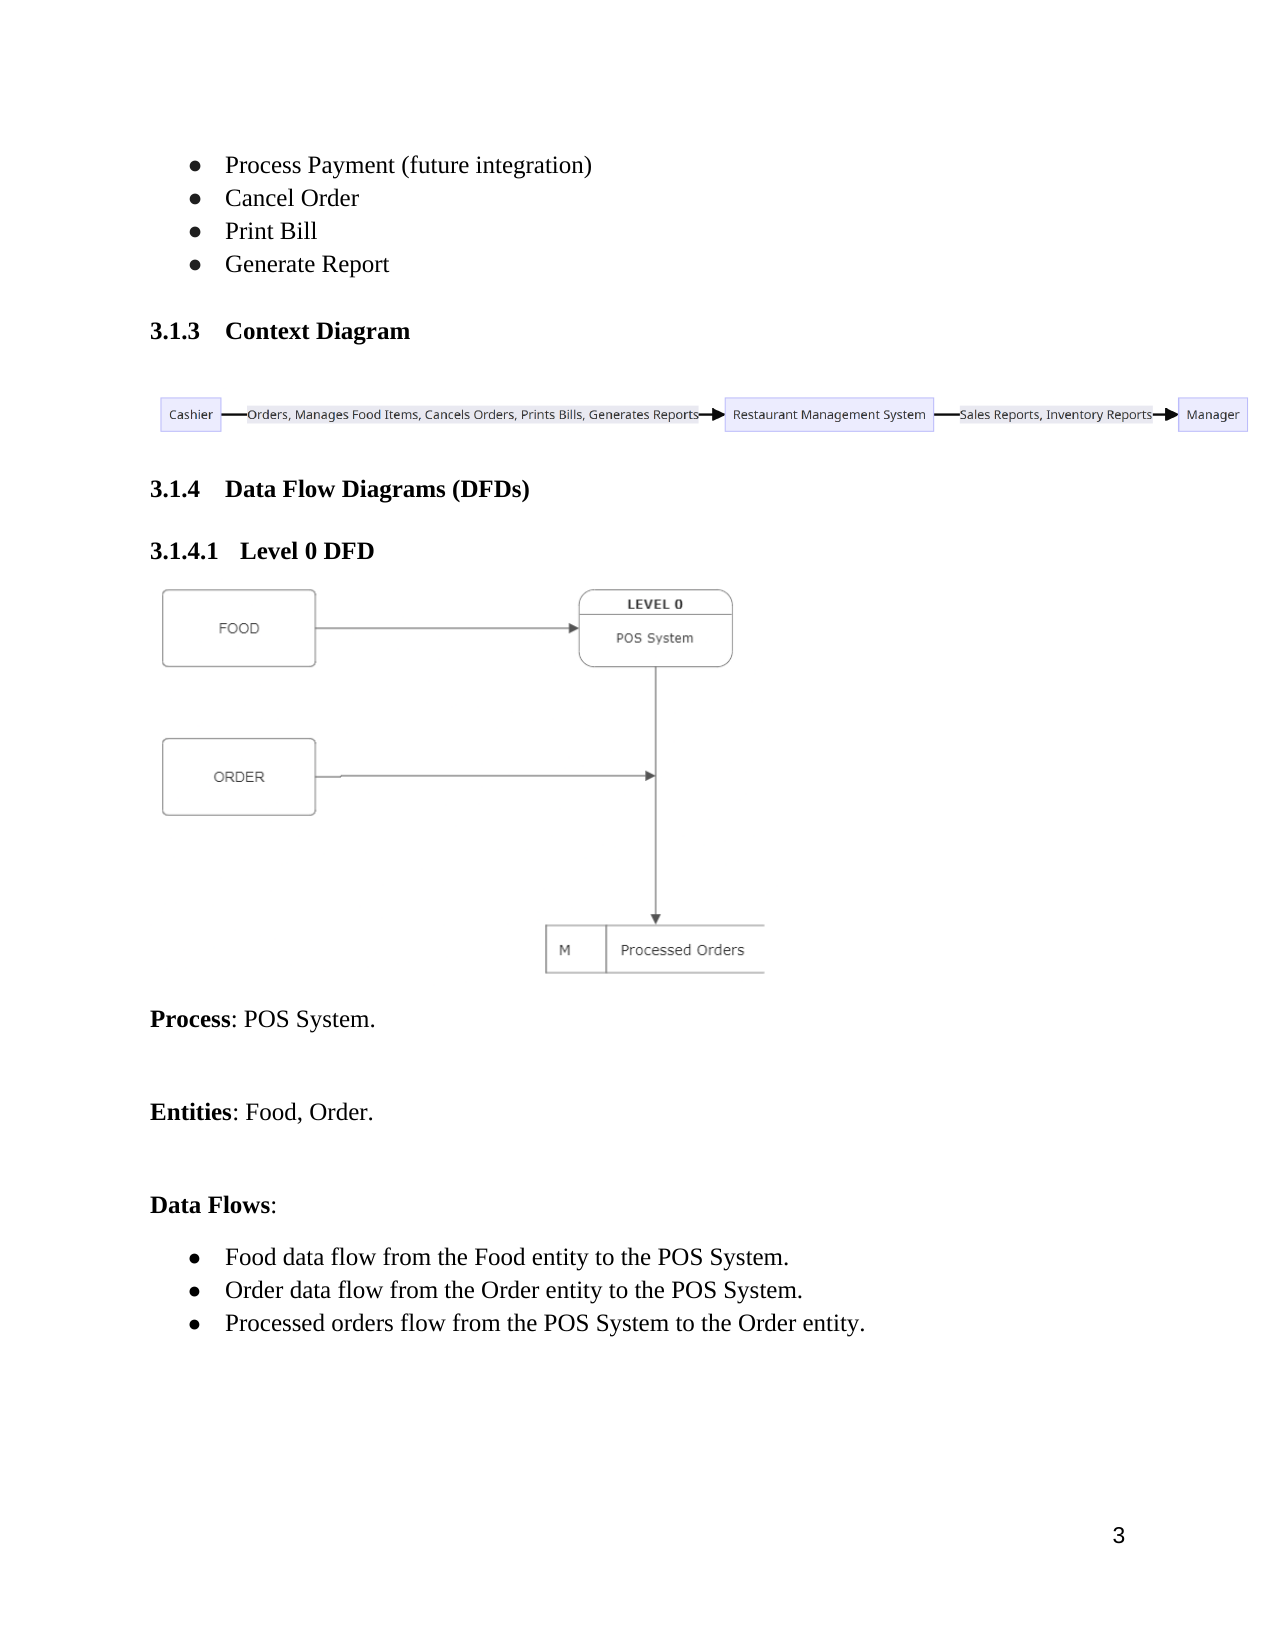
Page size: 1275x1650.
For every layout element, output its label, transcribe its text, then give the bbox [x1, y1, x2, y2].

subtitle Context Diagram [150, 316, 1125, 344]
subtitle Data Flow Diagrams (DFDs) [150, 474, 1125, 503]
list Processed orders flow from the POS System to the Order entity. [187, 1308, 1125, 1337]
text Data Flows: [150, 1202, 1125, 1217]
picture [150, 577, 779, 988]
list Cancel Order [187, 183, 1125, 212]
list Generate Report [187, 249, 1125, 278]
list Order data flow from the Order entity to the POS System. [187, 1275, 1125, 1303]
list Print Bill [187, 216, 1125, 245]
picture [150, 387, 1258, 437]
text Process: POS System. [150, 1016, 1125, 1031]
list Food data flow from the Food entity to the POS System. [187, 1242, 1125, 1271]
list Process Payment (future integration) [187, 150, 1125, 179]
text Entities: Food, Order. [150, 1109, 1125, 1124]
subtitle Level 0 DFD [150, 536, 1125, 565]
